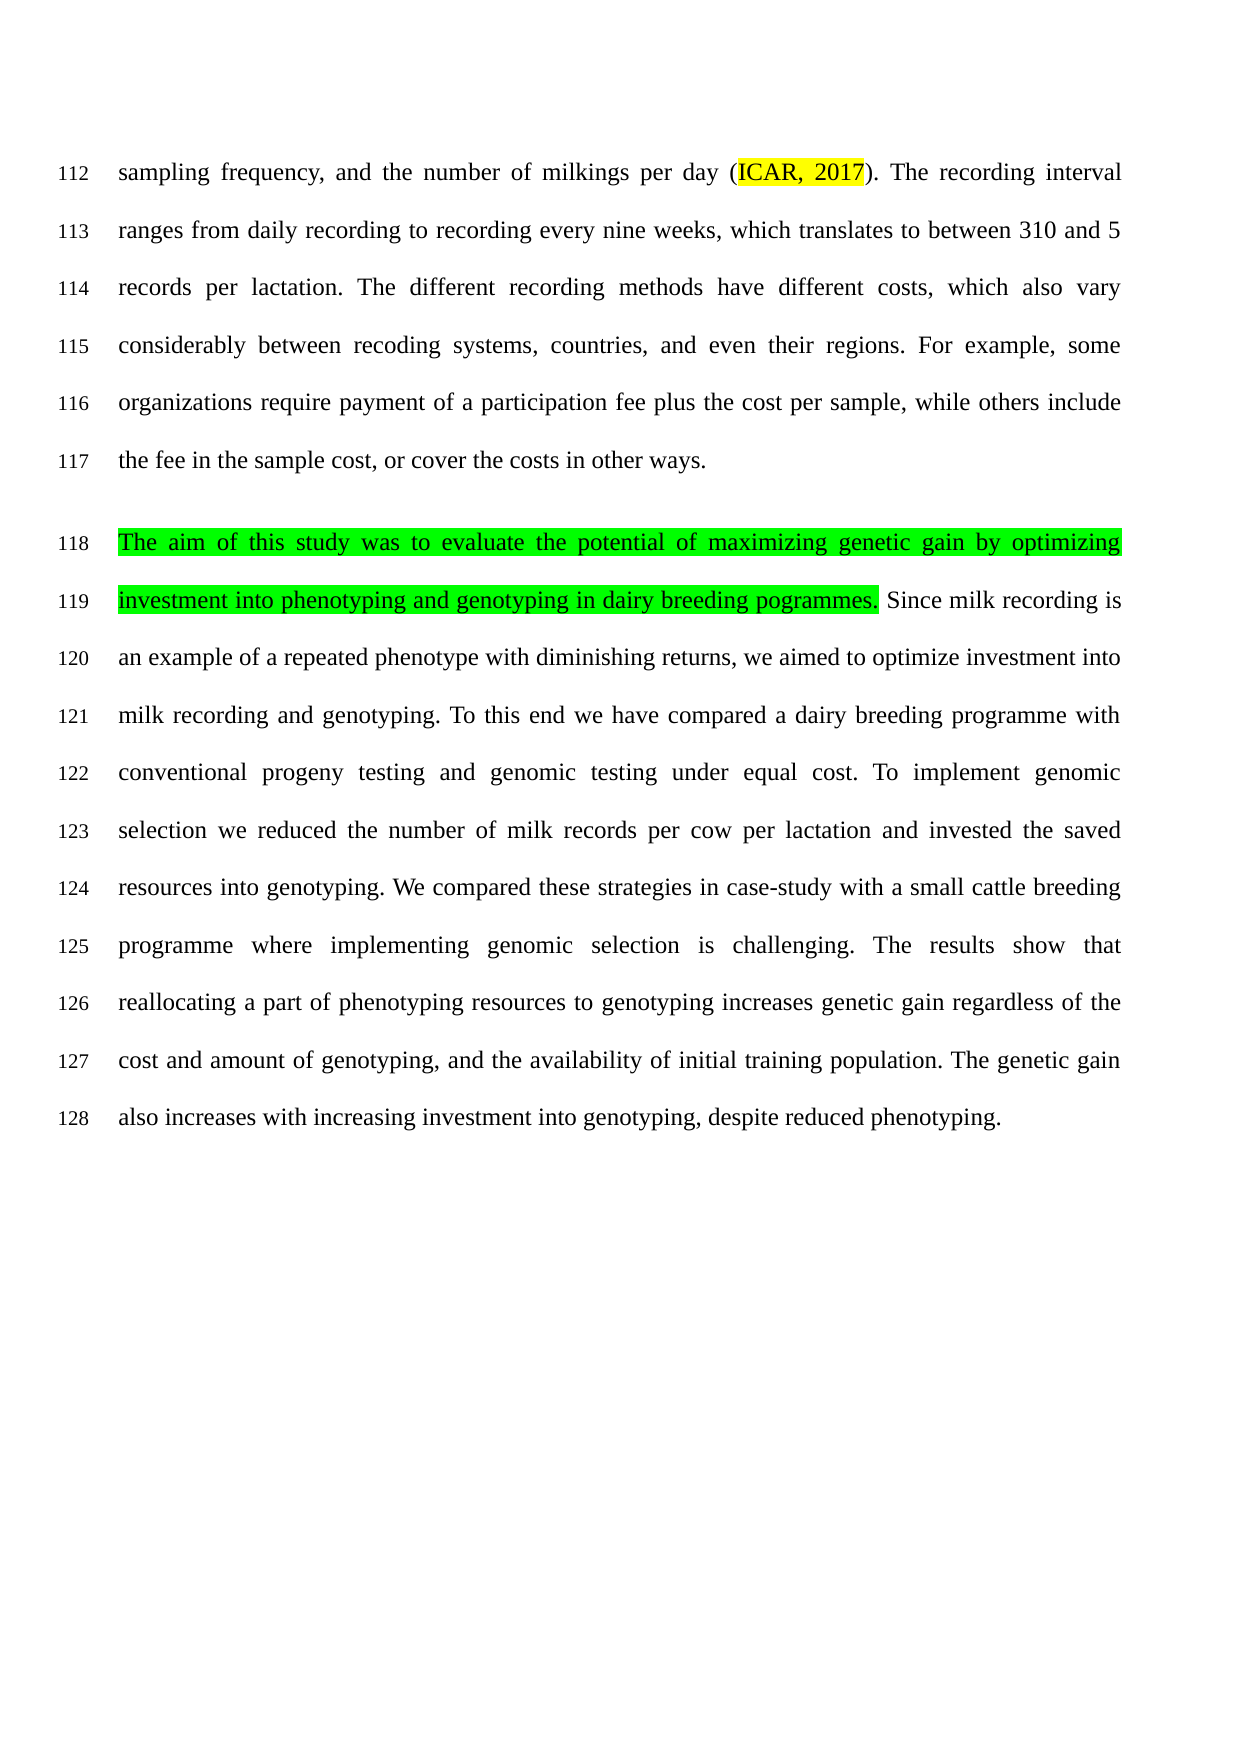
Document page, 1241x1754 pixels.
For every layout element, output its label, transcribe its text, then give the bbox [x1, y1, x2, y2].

text The aim of this study was to evaluate the potential of maximizing genetic gain by optimizing investment into phenotyping and genotyping in dairy breeding pogrammes. Since milk recording is an example of a repeated phenotype with diminishing returns, we aimed to optimize investment into milk recording and genotyping. To this end we have compared a dairy breeding programme with conventional progeny testing and genomic testing under equal cost. To implement genomic selection we reduced the number of milk records per cow per lactation and invested the saved resources into genotyping. We compared these strategies in case-study with a small cattle breeding programme where implementing genomic selection is challenging. The results show that reallocating a part of phenotyping resources to genotyping increases genetic gain regardless of the cost and amount of genotyping, and the availability of initial training population. The genetic gain also increases with increasing investment into genotyping, despite reduced phenotyping. [118, 556, 1122, 1131]
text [118, 157, 1122, 474]
